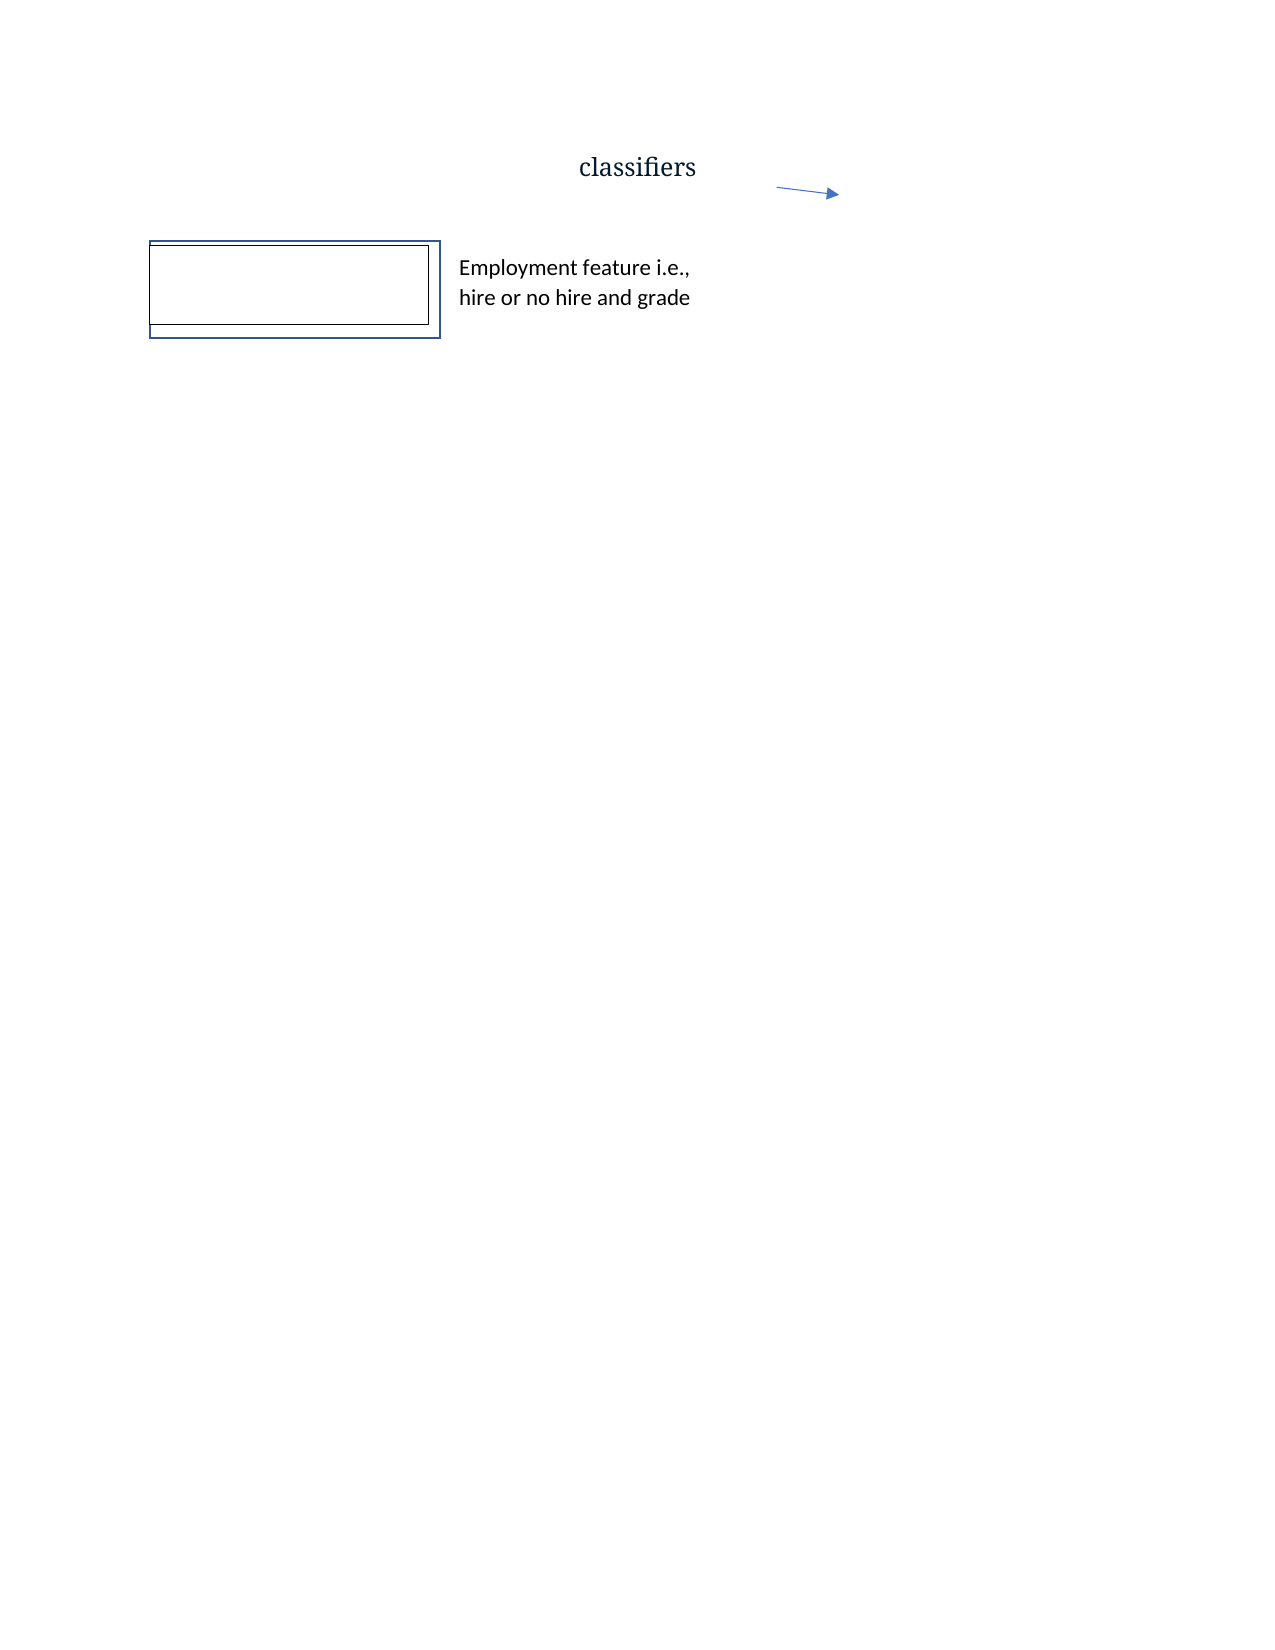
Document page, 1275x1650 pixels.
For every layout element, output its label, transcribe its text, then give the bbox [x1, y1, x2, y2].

text classifiers [150, 150, 1125, 184]
